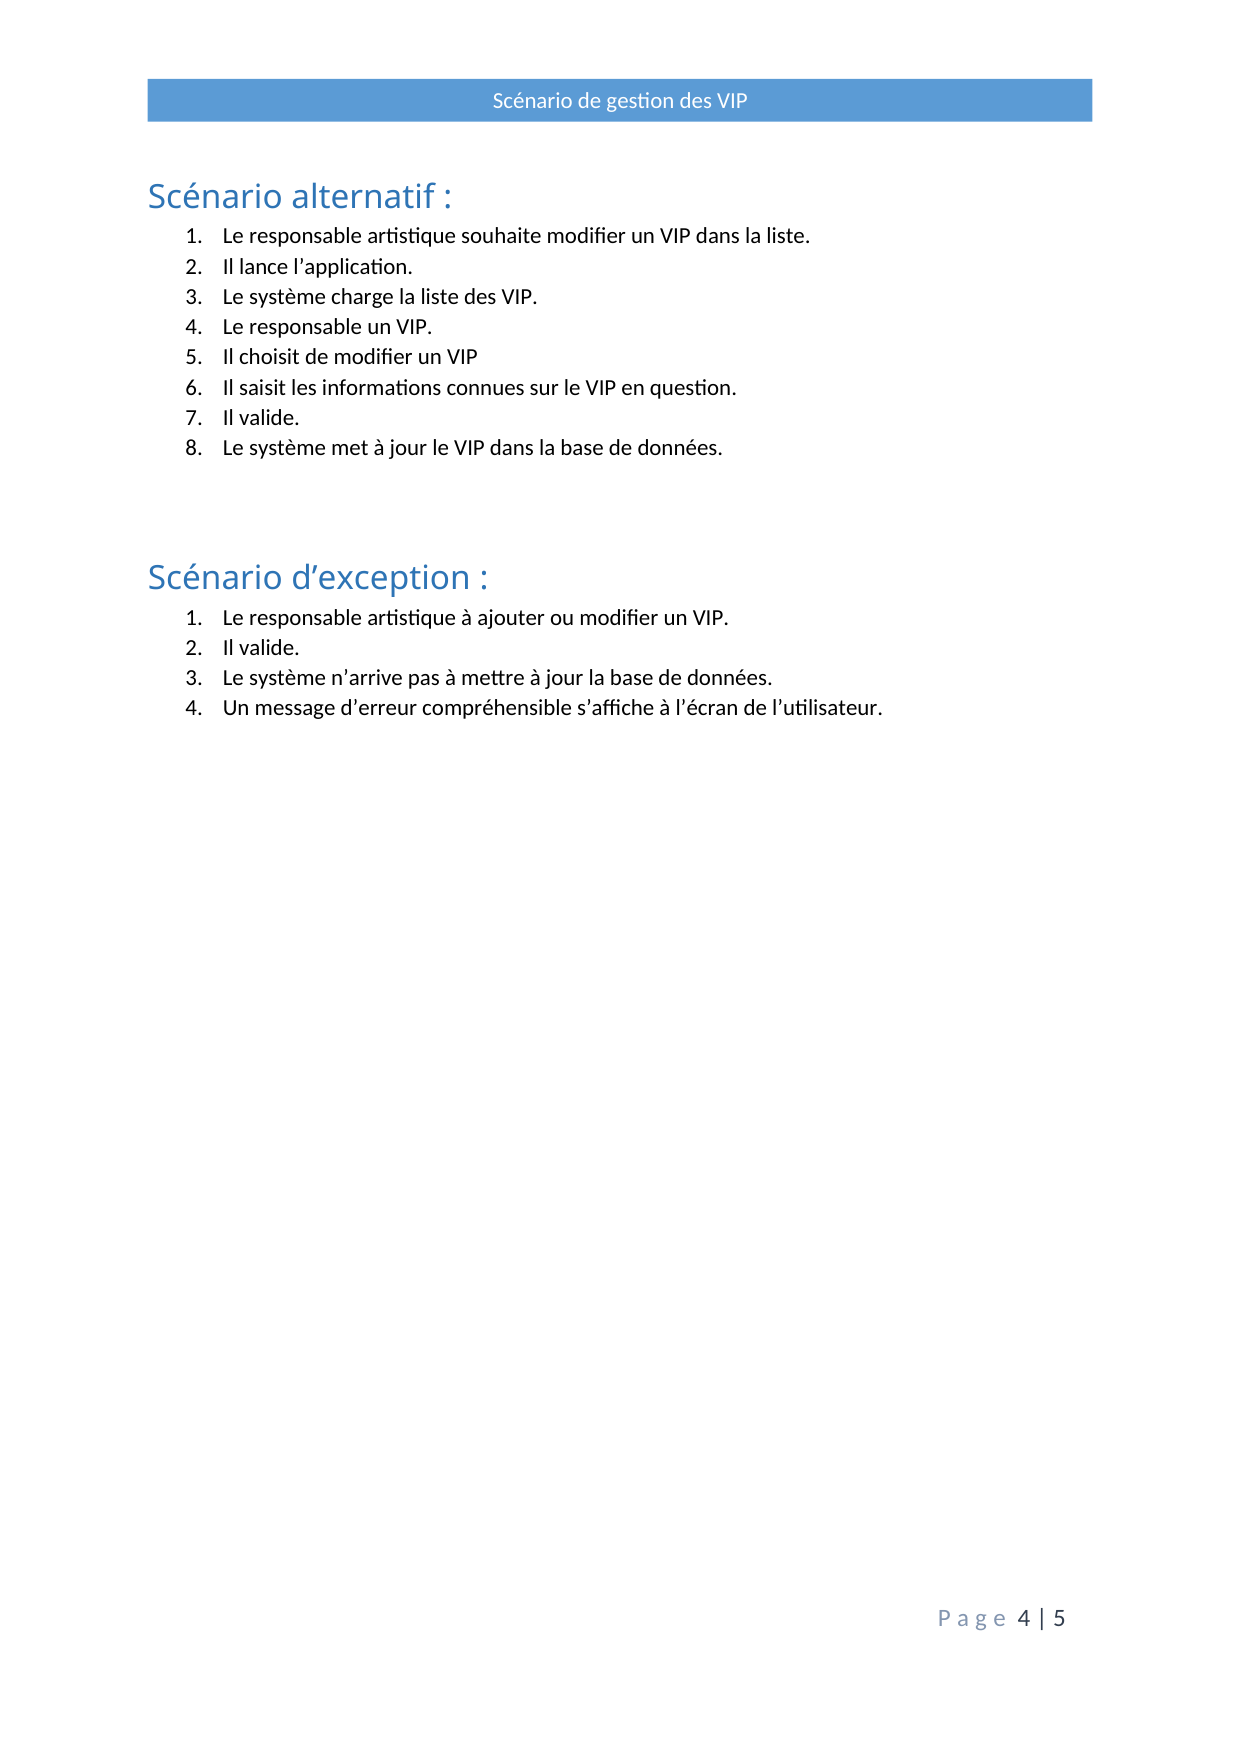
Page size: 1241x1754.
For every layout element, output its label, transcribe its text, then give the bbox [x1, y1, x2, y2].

list Le système n’arrive pas à mettre à jour la base de données. [185, 663, 1093, 691]
list Le système met à jour le VIP dans la base de données. [185, 433, 1093, 461]
list Le responsable artistique à ajouter ou modifier un VIP. [185, 603, 1093, 631]
list Il valide. [185, 633, 1093, 661]
list Il choisit de modifier un VIP [185, 342, 1093, 370]
list Le responsable artistique souhaite modifier un VIP dans la liste. [185, 222, 1093, 249]
list Il lance l’application. [185, 252, 1093, 280]
subtitle Scénario d’exception : [148, 554, 1093, 599]
list Le responsable un VIP. [185, 312, 1093, 340]
subtitle Scénario alternatif : [148, 173, 1093, 218]
list Il saisit les informations connues sur le VIP en question. [185, 373, 1093, 401]
list Le système charge la liste des VIP. [185, 282, 1093, 310]
list Un message d’erreur compréhensible s’affiche à l’écran de l’utilisateur. [185, 693, 1093, 721]
list Il valide. [185, 403, 1093, 431]
